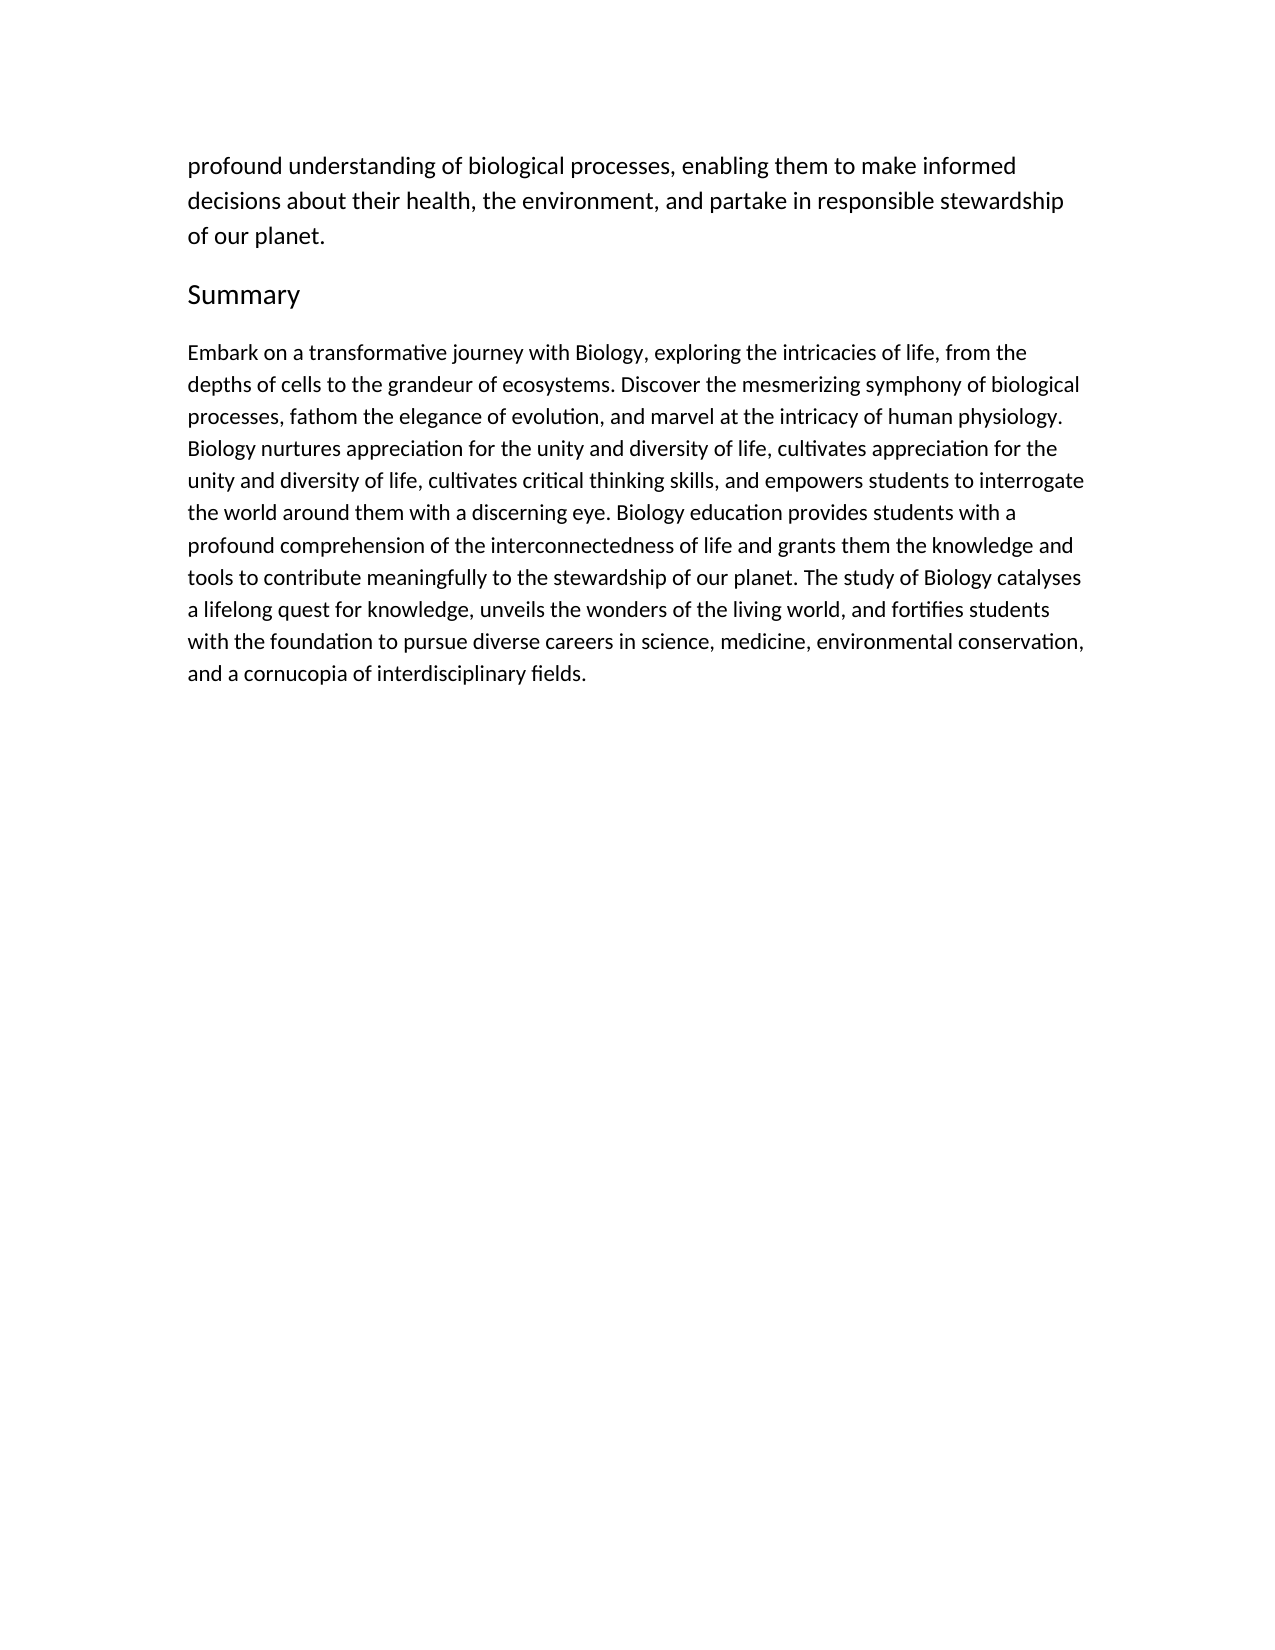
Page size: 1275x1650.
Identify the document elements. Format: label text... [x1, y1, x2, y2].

text Summary [187, 276, 1087, 311]
text Embark on a transformative journey with Biology, exploring the intricacies of life, from the depths of cells to the grandeur of ecosystems. Discover the mesmerizing symphony of biological processes, fathom the elegance of evolution, and marvel at the intricacy of human physiology. Biology nurtures appreciation for the unity and diversity of life, cultivates appreciation for the unity and diversity of life, cultivates critical thinking skills, and empowers students to interrogate the world around them with a discerning eye. Biology education provides students with a profound comprehension of the interconnectedness of life and grants them the knowledge and tools to contribute meaningfully to the stewardship of our planet. The study of Biology catalyses a lifelong quest for knowledge, unveils the wonders of the living world, and fortifies students with the foundation to pursue diverse careers in science, medicine, environmental conservation, and a cornucopia of interdisciplinary fields. [187, 338, 1087, 687]
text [187, 150, 1087, 251]
